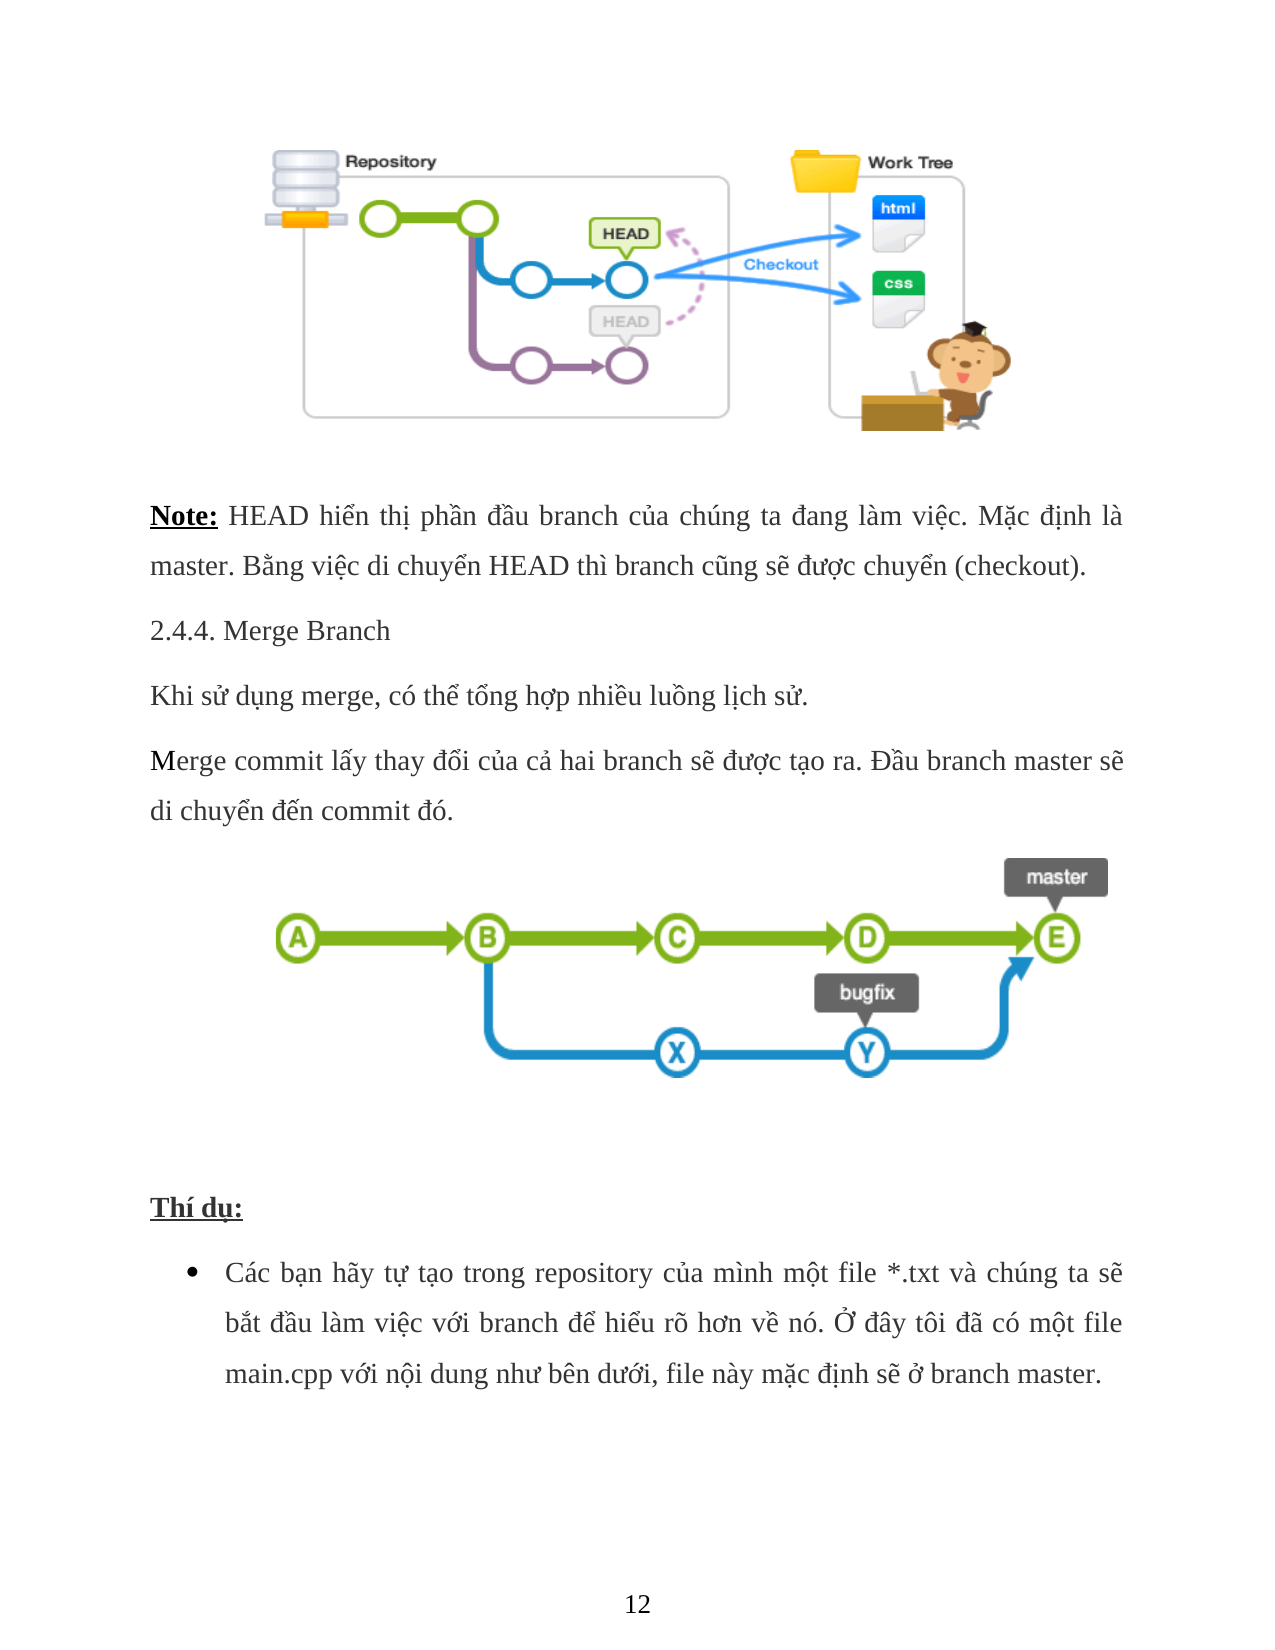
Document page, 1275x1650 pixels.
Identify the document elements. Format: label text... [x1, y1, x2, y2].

picture [264, 150, 1011, 431]
text Khi sử dụng merge, có thể tổng hợp nhiều luồng lịch sử. [150, 678, 1125, 712]
list Các bạn hãy tự tạo trong repository của mình một file *.txt và chúng ta sẽ bắt đầu làm việc với branch để hiểu rõ hơn về nó. Ở đây tôi đã có một file main.cpp với nội dung như bên dưới, file này mặc định sẽ ở branch master. [187, 1255, 1125, 1389]
text 2.4.4. Merge Branch [150, 613, 1125, 647]
text Thí dụ: [150, 1190, 1125, 1224]
text Merge commit lấy thay đổi của cả hai branch sẽ được tạo ra. Đầu branch master sẽ di chuyển đến commit đó. [150, 743, 1125, 827]
picture [275, 858, 1108, 1078]
